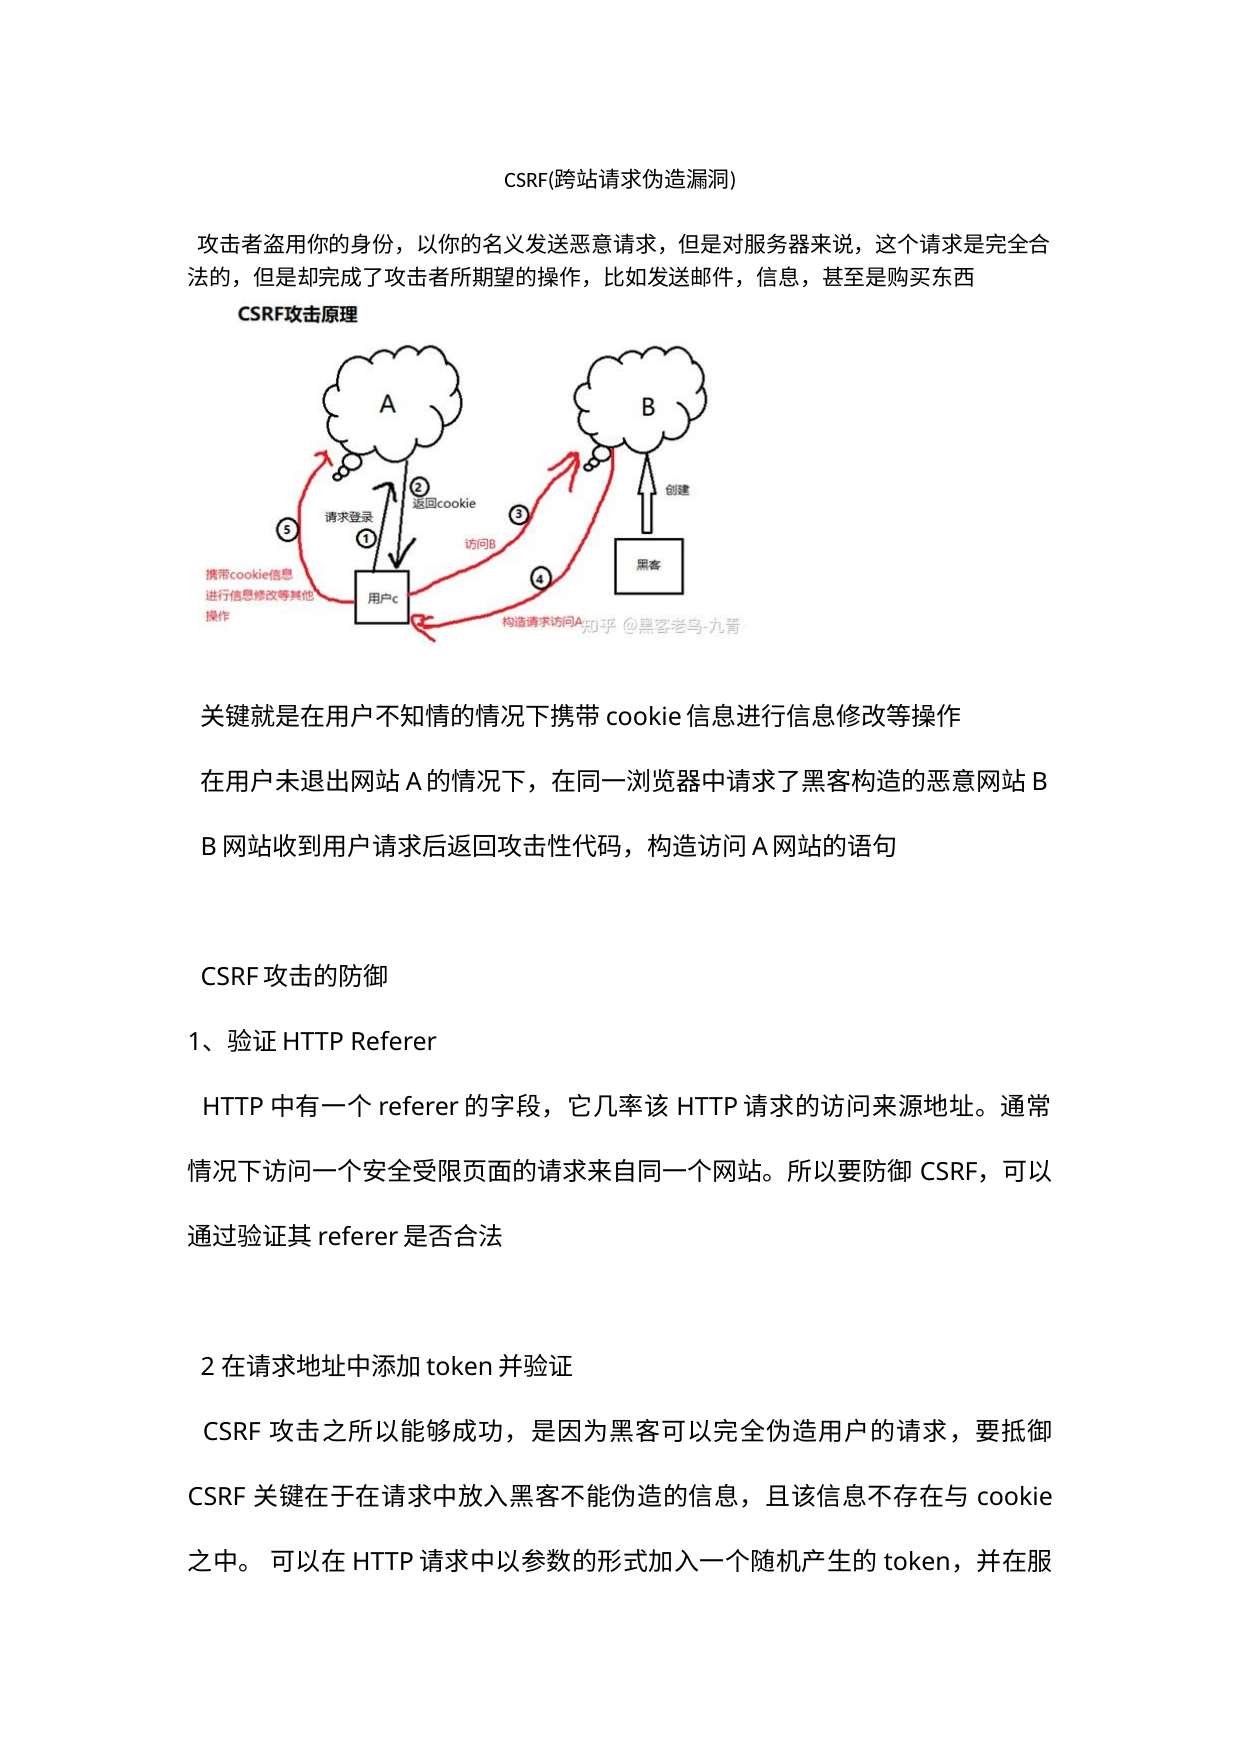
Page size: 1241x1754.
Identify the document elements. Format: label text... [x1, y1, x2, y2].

list 验证HTTP Referer [187, 1007, 1053, 1072]
text 关键就是在用户不知情的情况下携带cookie信息进行信息修改等操作 [187, 682, 1053, 747]
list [187, 1397, 1053, 1592]
text B网站收到用户请求后返回攻击性代码，构造访问A网站的语句 [187, 812, 1053, 877]
text CSRF攻击的防御 [187, 942, 1053, 1007]
list 2 在请求地址中添加token并验证 [187, 1332, 1053, 1397]
text 在用户未退出网站A的情况下，在同一浏览器中请求了黑客构造的恶意网站B [187, 747, 1053, 812]
text 攻击者盗用你的身份，以你的名义发送恶意请求，但是对服务器来说，这个请求是完全合法的，但是却完成了攻击者所期望的操作，比如发送邮件，信息，甚至是购买东西 [187, 227, 1053, 292]
list HTTP中有一个referer的字段，它几率该HTTP请求的访问来源地址。通常情况下访问一个安全受限页面的请求来自同一个网站。所以要防御CSRF，可以通过验证其referer是否合法 [187, 1072, 1053, 1267]
picture [197, 292, 754, 650]
text CSRF(跨站请求伪造漏洞) [187, 162, 1053, 194]
